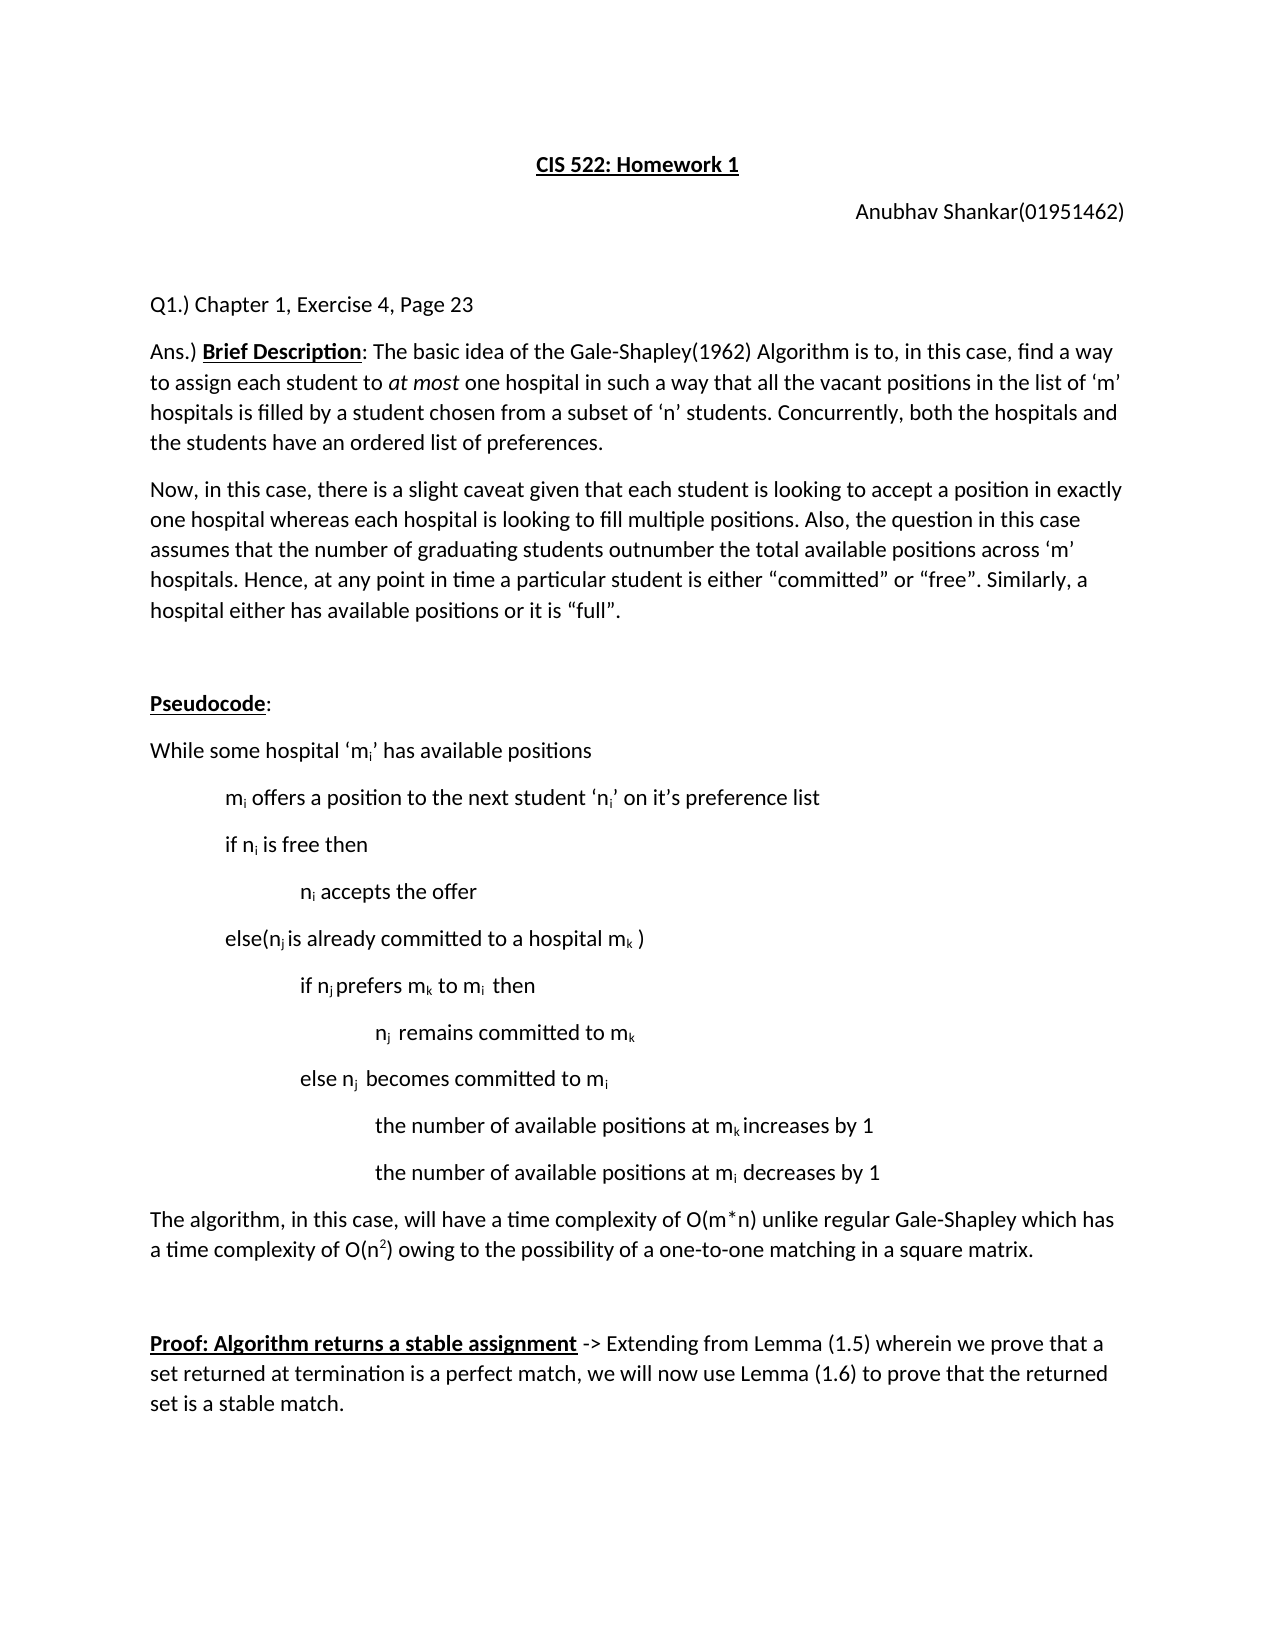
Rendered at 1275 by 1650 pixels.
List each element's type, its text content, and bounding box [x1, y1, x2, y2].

text While some hospital ‘mi’ has available positions [150, 736, 1125, 764]
text if ni is free then [225, 830, 1125, 858]
text Anubhav Shankar(01951462) [150, 197, 1125, 225]
text the number of available positions at mi decreases by 1 [375, 1158, 1125, 1186]
text Now, in this case, there is a slight caveat given that each student is looking to accept a position in exactly one hospital whereas each hospital is looking to fill multiple positions. Also, the question in this case assumes that the number of graduating students outnumber the total available positions across ‘m’ hospitals. Hence, at any point in time a particular student is either “committed” or “free”. Similarly, a hospital either has available positions or it is “full”. [150, 475, 1125, 624]
text Proof: Algorithm returns a stable assignment -> Extending from Lemma (1.5) wherein we prove that a set returned at termination is a perfect match, we will now use Lemma (1.6) to prove that the returned set is a stable match. [150, 1329, 1125, 1418]
text nj remains committed to mk [375, 1018, 1125, 1046]
text the number of available positions at mk increases by 1 [375, 1111, 1125, 1139]
text CIS 522: Homework 1 [150, 150, 1125, 178]
text else nj becomes committed to mi [300, 1064, 1125, 1093]
text mi offers a position to the next student ‘ni’ on it’s preference list [225, 783, 1125, 811]
text Ans.) Brief Description: The basic idea of the Gale-Shapley(1962) Algorithm is to, in this case, find a way to assign each student to at most one hospital in such a way that all the vacant positions in the list of ‘m’ hospitals is filled by a student chosen from a subset of ‘n’ students. Concurrently, both the hospitals and the students have an ordered list of preferences. [150, 337, 1125, 456]
text if nj prefers mk to mi then [300, 971, 1125, 999]
text The algorithm, in this case, will have a time complexity of O(m*n) unlike regular Gale-Shapley which has a time complexity of O(n2) owing to the possibility of a one-to-one matching in a square matrix. [150, 1205, 1125, 1263]
text Q1.) Chapter 1, Exercise 4, Page 23 [150, 291, 1125, 319]
text Pseudocode: [150, 689, 1125, 718]
text else(nj is already committed to a hospital mk ) [225, 924, 1125, 952]
text ni accepts the offer [300, 877, 1125, 905]
